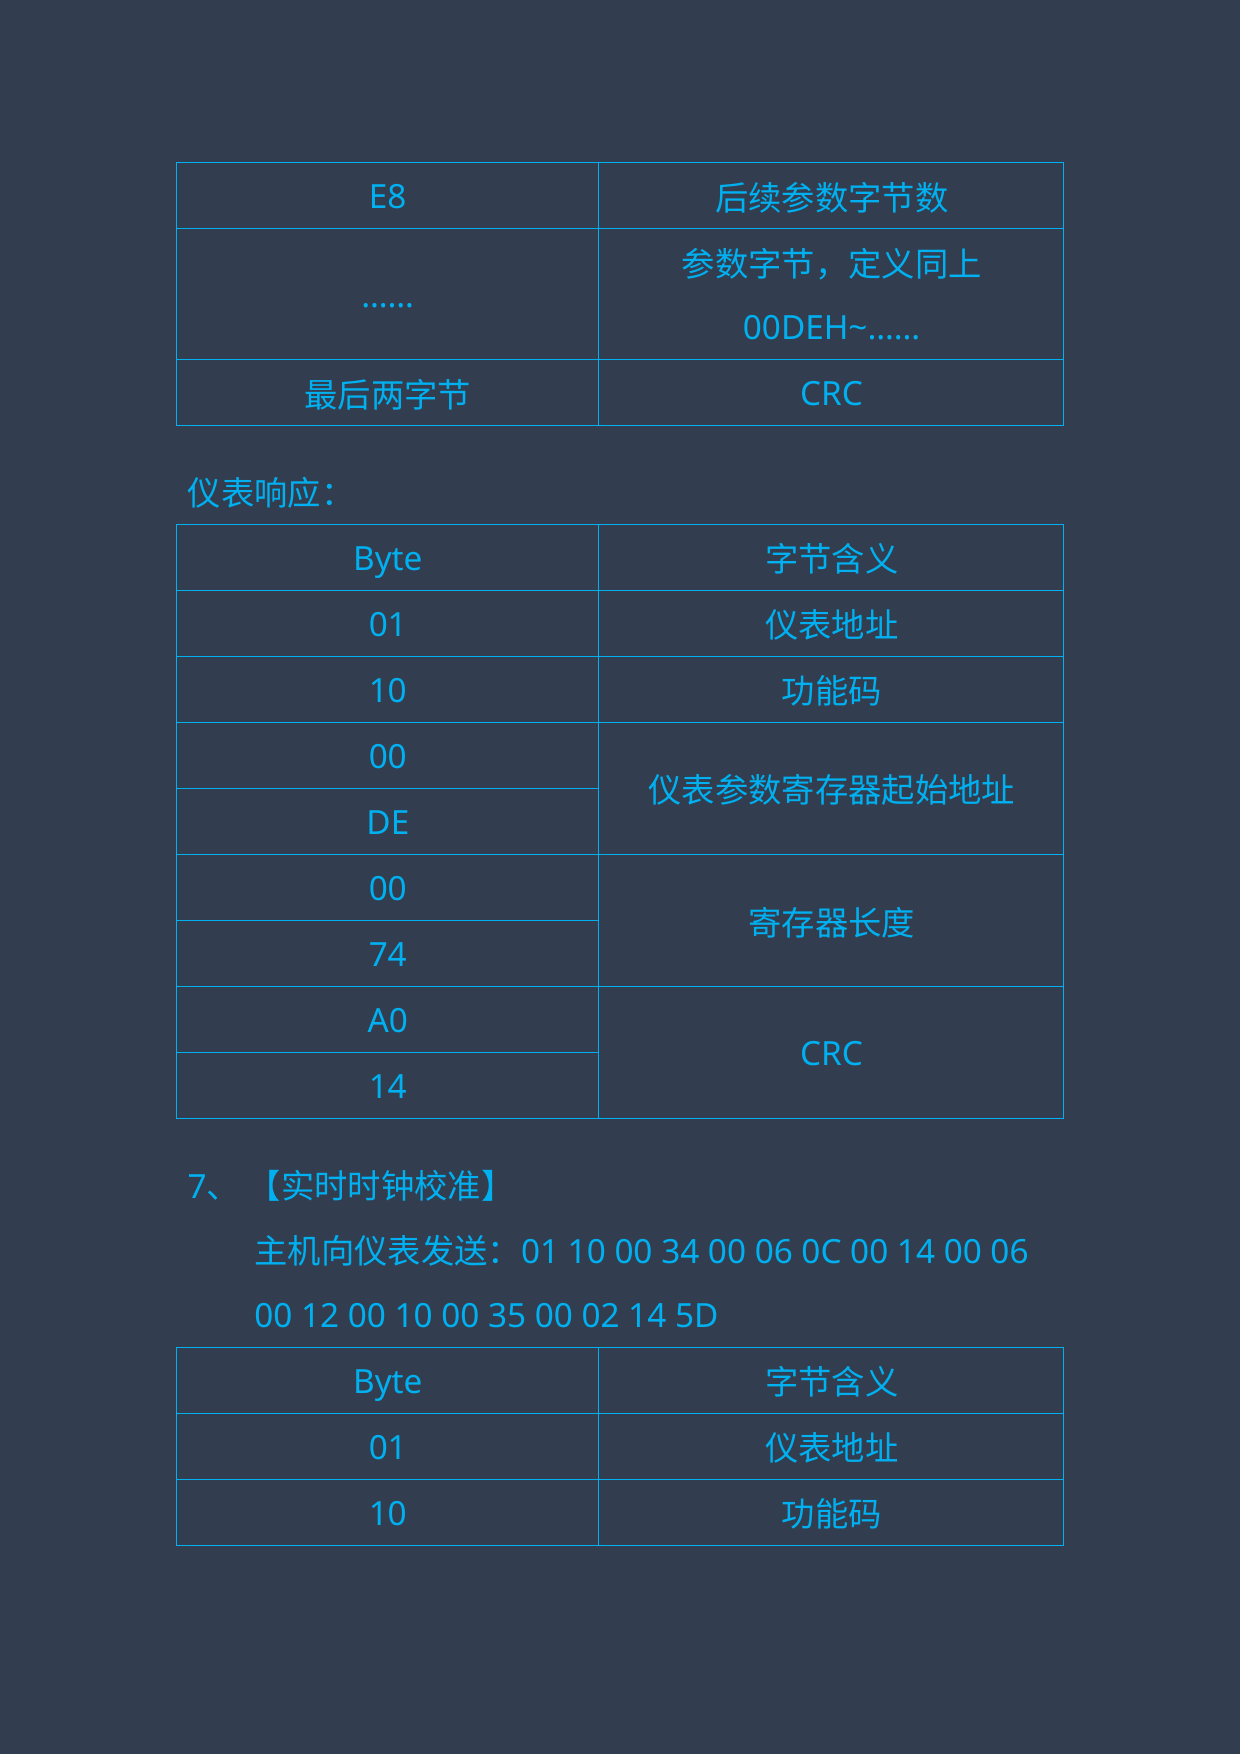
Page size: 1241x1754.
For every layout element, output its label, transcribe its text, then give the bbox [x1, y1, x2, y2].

table_cell CRC [599, 360, 1063, 425]
table_cell DE [177, 789, 598, 854]
table_cell 寄存器长度 [599, 855, 1063, 986]
table_cell E8 [177, 163, 598, 228]
table_cell 00 [177, 855, 598, 920]
table_cell 01 [177, 591, 598, 656]
table_cell 14 [177, 1053, 598, 1118]
table_header Byte [177, 1348, 598, 1413]
table_cell 00 [177, 723, 598, 788]
table_cell 10 [177, 657, 598, 722]
table_header 字节含义 [599, 525, 1063, 590]
table_cell 01 [177, 1414, 598, 1479]
table_header Byte [177, 525, 598, 590]
table_cell 74 [177, 921, 598, 986]
table_cell 最后两字节 [177, 360, 598, 425]
table_cell 功能码 [599, 1480, 1063, 1545]
text 主机向仪表发送：01 10 00 34 00 06 0C 00 14 00 06 00 12 00 10 00 35 00 02 14 5D [254, 1217, 1053, 1347]
text 仪表响应： [187, 459, 1053, 524]
table_cell 10 [177, 1480, 598, 1545]
table_cell …… [177, 229, 598, 359]
table_cell 功能码 [599, 657, 1063, 722]
table_cell 后续参数字节数 [599, 163, 1063, 228]
list 【实时时钟校准】 [187, 1152, 1053, 1217]
table_cell 仪表地址 [599, 1414, 1063, 1479]
table_cell 仪表参数寄存器起始地址 [599, 723, 1063, 854]
table_cell A0 [177, 987, 598, 1052]
table_header 字节含义 [599, 1348, 1063, 1413]
table_cell 参数字节，定义同上00DEH~…… [599, 229, 1063, 359]
table_cell 仪表地址 [599, 591, 1063, 656]
table_cell CRC [599, 987, 1063, 1118]
